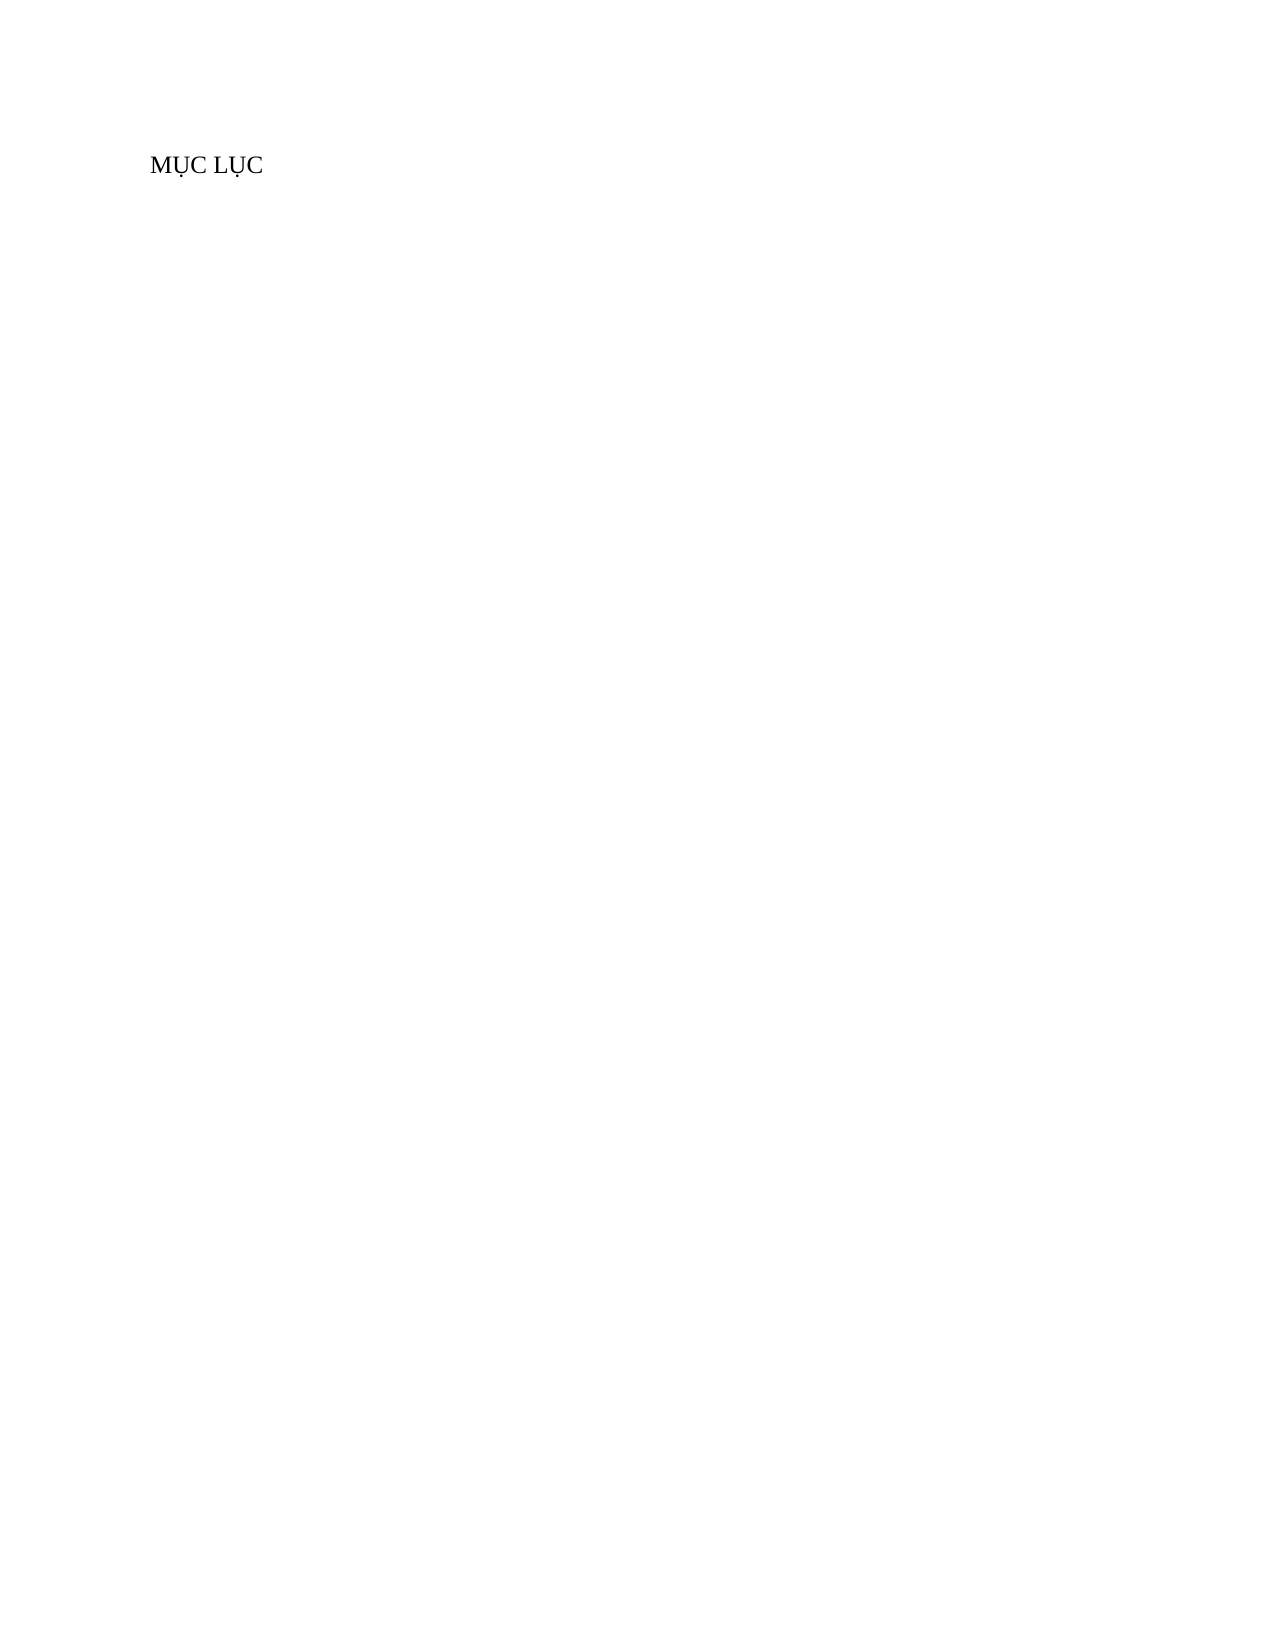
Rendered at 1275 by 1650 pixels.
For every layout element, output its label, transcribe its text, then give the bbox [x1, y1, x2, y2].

text MỤC LỤC [150, 150, 1125, 179]
